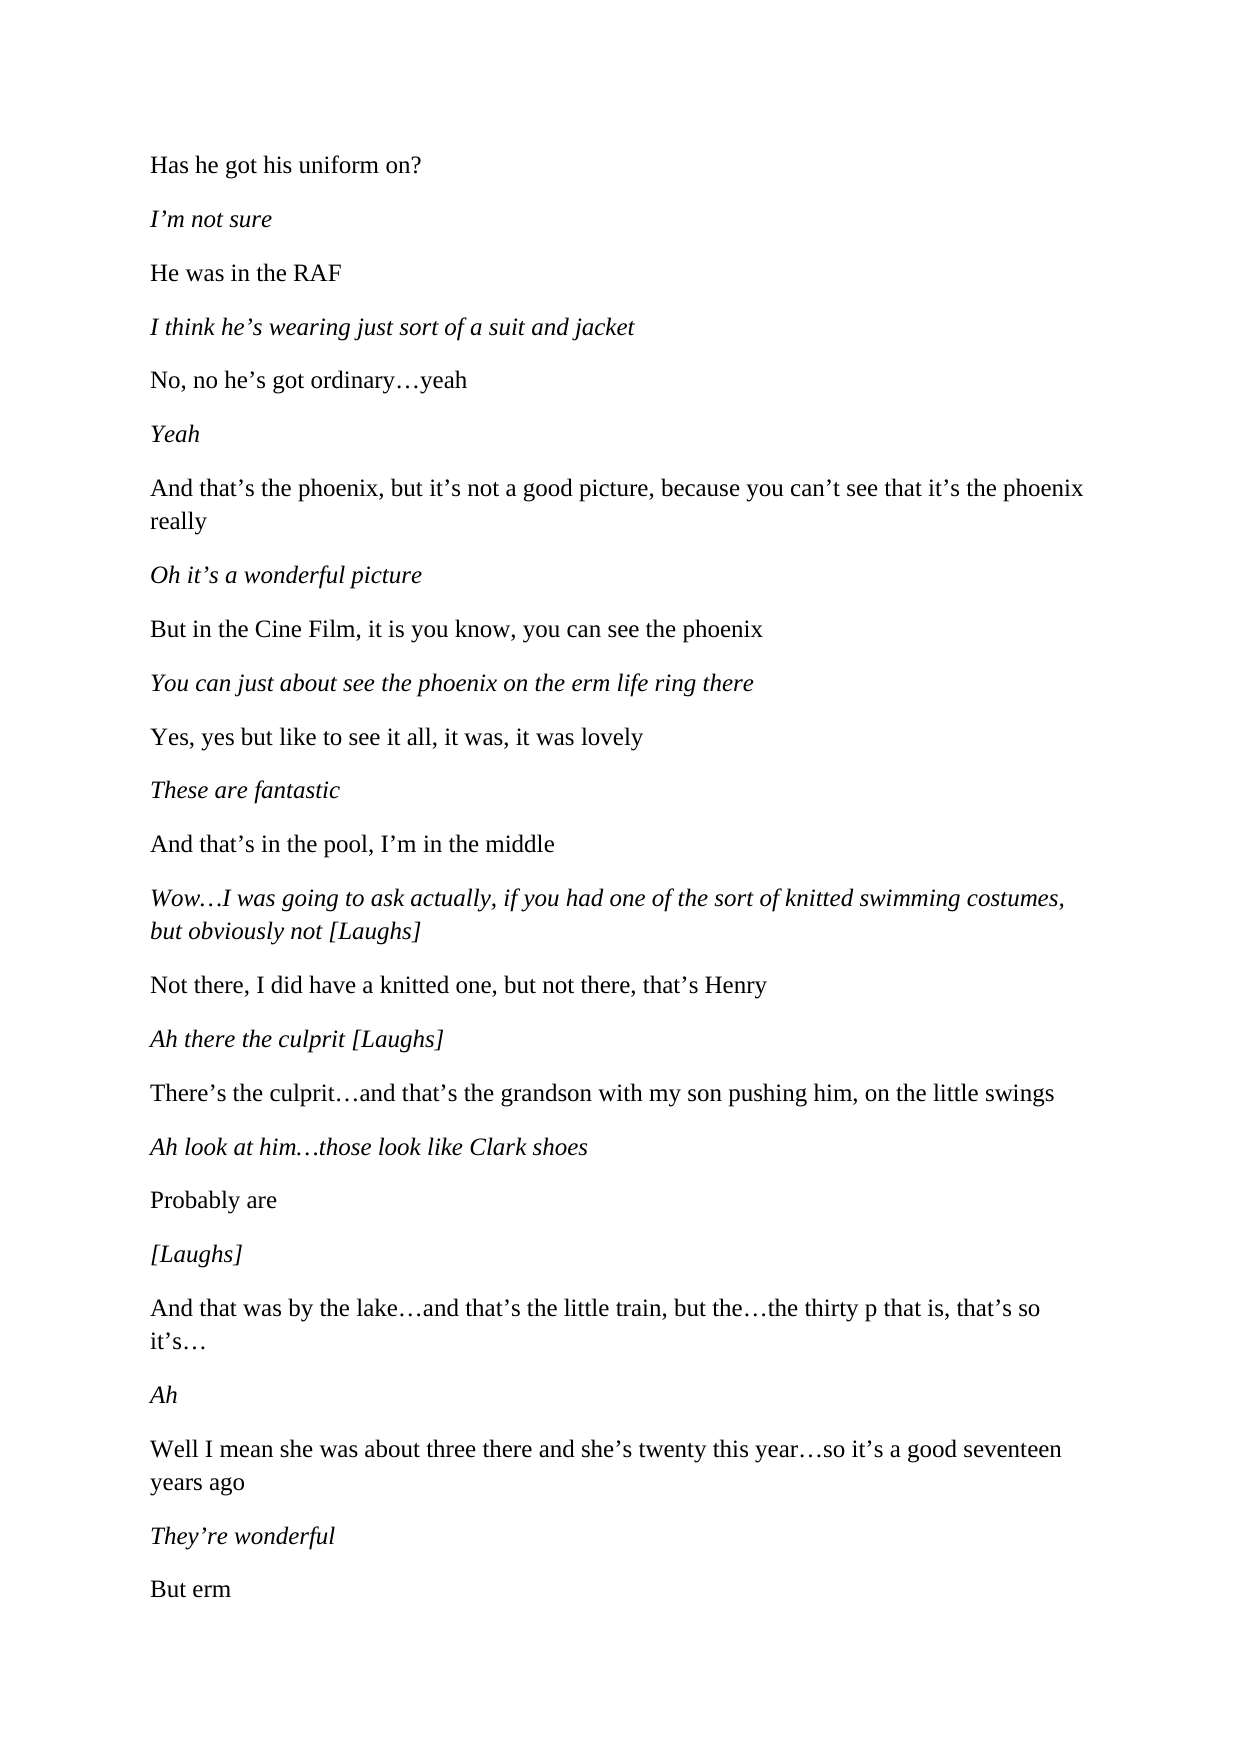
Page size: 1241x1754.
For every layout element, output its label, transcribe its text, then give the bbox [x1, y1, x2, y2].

text Wow…I was going to ask actually, if you had one of the sort of knitted swimming costumes, but obviously not [Laughs] [150, 883, 1090, 945]
text And that’s in the pool, I’m in the middle [150, 829, 1090, 858]
text You can just about see the phoenix on the erm life ring there [150, 668, 1090, 696]
text No, no he’s got ordinary…yeah [150, 365, 1090, 394]
text Yeah [150, 419, 1090, 448]
text I think he’s wearing just sort of a suit and jacket [150, 312, 1090, 340]
text Has he got his uniform on? [150, 150, 1090, 179]
text There’s the culprit…and that’s the grandson with my son pushing him, on the little swings [150, 1078, 1090, 1106]
text And that was by the lake…and that’s the little train, but the…the thirty p that is, that’s so it’s… [150, 1293, 1090, 1355]
text Not there, I did have a knitted one, but not there, that’s Henry [150, 970, 1090, 999]
text These are fantastic [150, 775, 1090, 804]
text Ah [150, 1380, 1090, 1409]
text Yes, yes but like to see it all, it was, it was lovely [150, 722, 1090, 750]
text He was in the RAF [150, 258, 1090, 286]
text Oh it’s a wonderful picture [150, 560, 1090, 589]
text Ah look at him…those look like Clark shoes [150, 1132, 1090, 1160]
text Probably are [150, 1185, 1090, 1214]
text Well I mean she was about three there and she’s twenty this year…so it’s a good seventeen years ago [150, 1434, 1090, 1496]
text But erm [150, 1574, 1090, 1603]
text I’m not sure [150, 204, 1090, 233]
text And that’s the phoenix, but it’s not a good picture, because you can’t see that it’s the phoenix really [150, 473, 1090, 535]
text Ah there the culprit [Laughs] [150, 1024, 1090, 1053]
text But in the Cine Film, it is you know, you can see the phoenix [150, 614, 1090, 643]
text [Laughs] [150, 1239, 1090, 1268]
text They’re wonderful [150, 1521, 1090, 1549]
